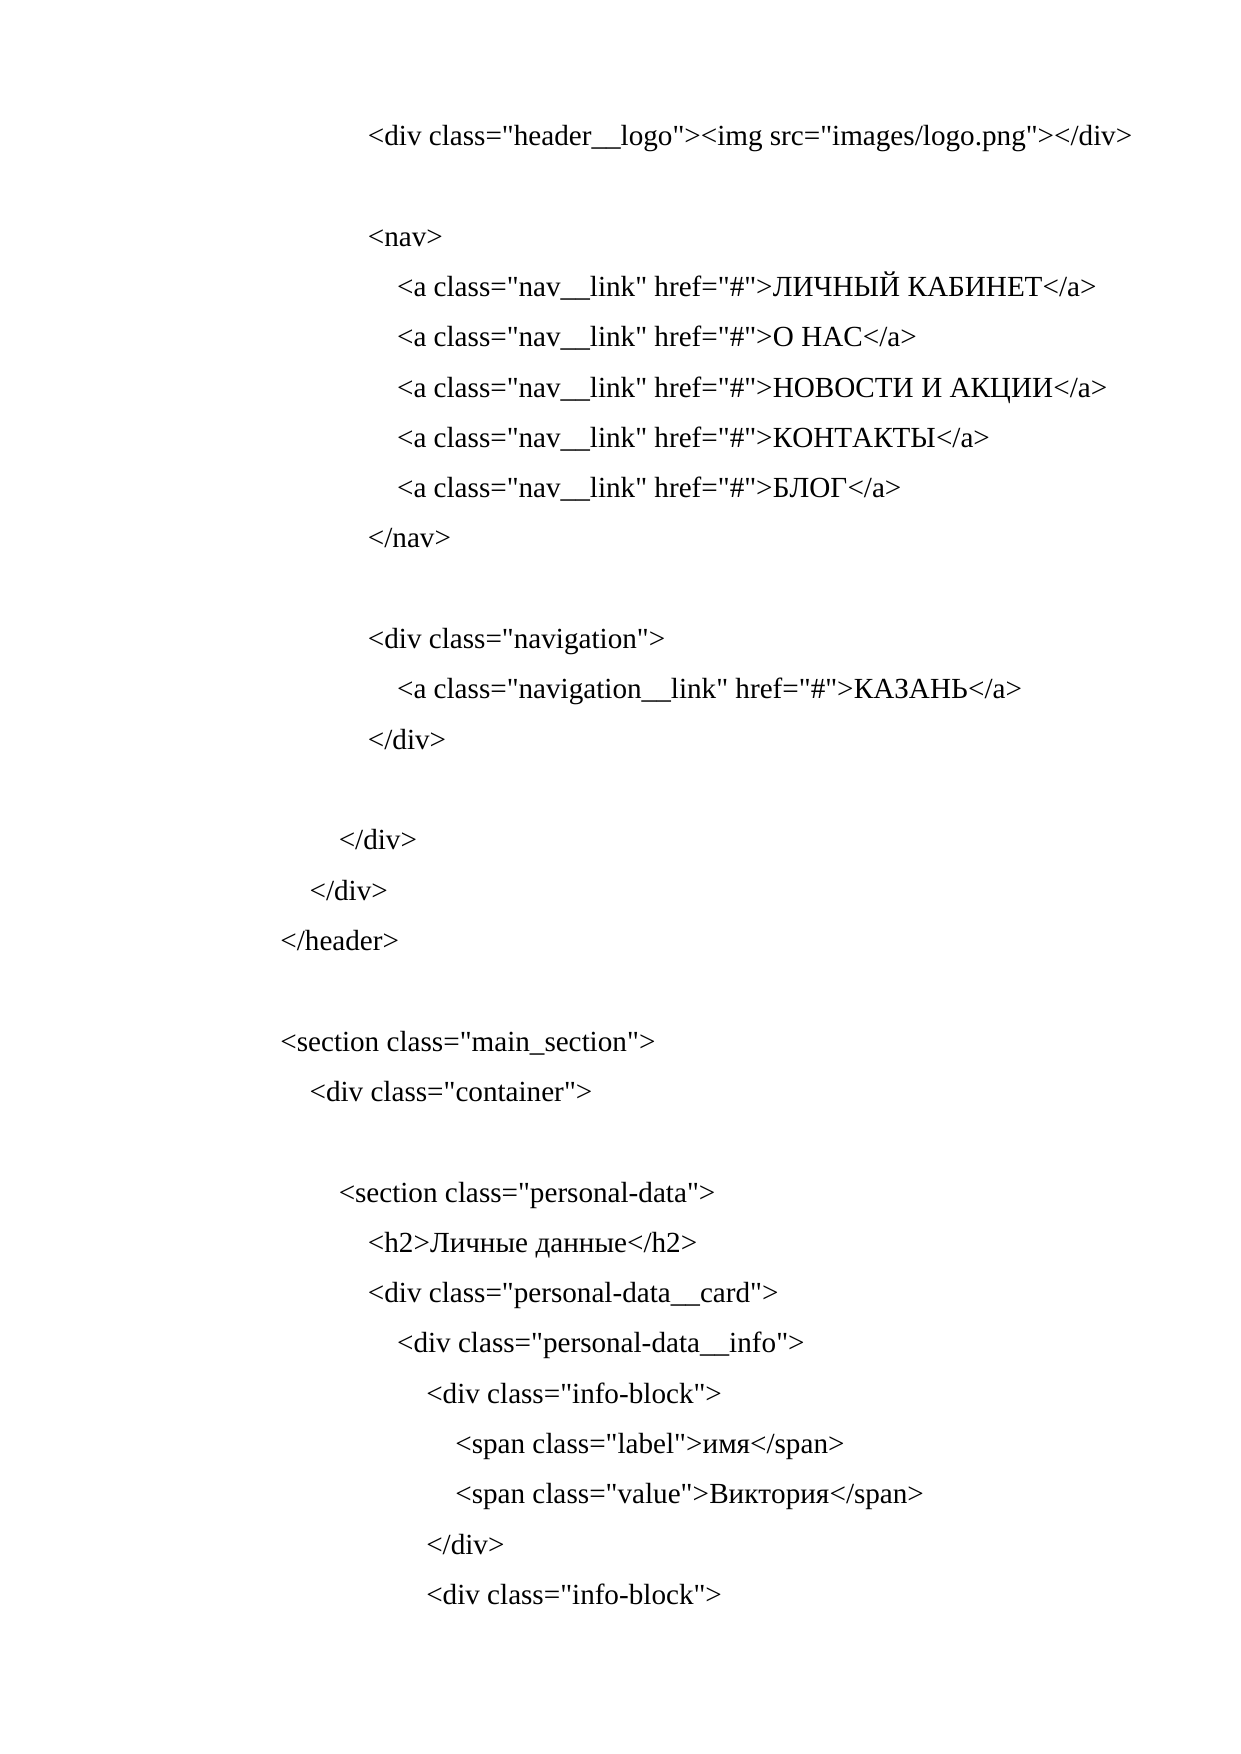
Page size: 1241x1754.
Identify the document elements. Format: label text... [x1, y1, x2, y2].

list <a class="nav__link" href="#">ЛИЧНЫЙ КАБИНЕТ</a> [177, 269, 1152, 303]
list </div> [177, 1527, 1152, 1560]
list <span class="label">имя</span> [177, 1426, 1152, 1460]
list <span class="value">Виктория</span> [177, 1477, 1152, 1510]
list <a class="nav__link" href="#">БЛОГ</a> [177, 470, 1152, 504]
list <a class="nav__link" href="#">НОВОСТИ И АКЦИИ</a> [177, 370, 1152, 403]
list </div> [177, 722, 1152, 755]
list </div> [177, 822, 1152, 856]
list <a class="nav__link" href="#">КОНТАКТЫ</a> [177, 420, 1152, 453]
list <div class="info-block"> [177, 1376, 1152, 1409]
list <div class="container"> [177, 1074, 1152, 1108]
list <div class="personal-data__card"> [177, 1275, 1152, 1309]
list <section class="main_section"> [177, 1024, 1152, 1057]
list <nav> [177, 219, 1152, 252]
list <div class="personal-data__info"> [177, 1326, 1152, 1359]
list </nav> [177, 521, 1152, 554]
list <div class="navigation"> [177, 621, 1152, 655]
list <h2>Личные данные</h2> [177, 1225, 1152, 1258]
list </div> [177, 873, 1152, 906]
list <div class="info-block"> [177, 1577, 1152, 1611]
list <a class="navigation__link" href="#">КАЗАНЬ</a> [177, 672, 1152, 705]
list <div class="header__logo"><img src="images/logo.png"></div> [177, 118, 1152, 152]
list <section class="personal-data"> [177, 1175, 1152, 1208]
list </header> [177, 923, 1152, 957]
list <a class="nav__link" href="#">О НАС</a> [177, 319, 1152, 353]
